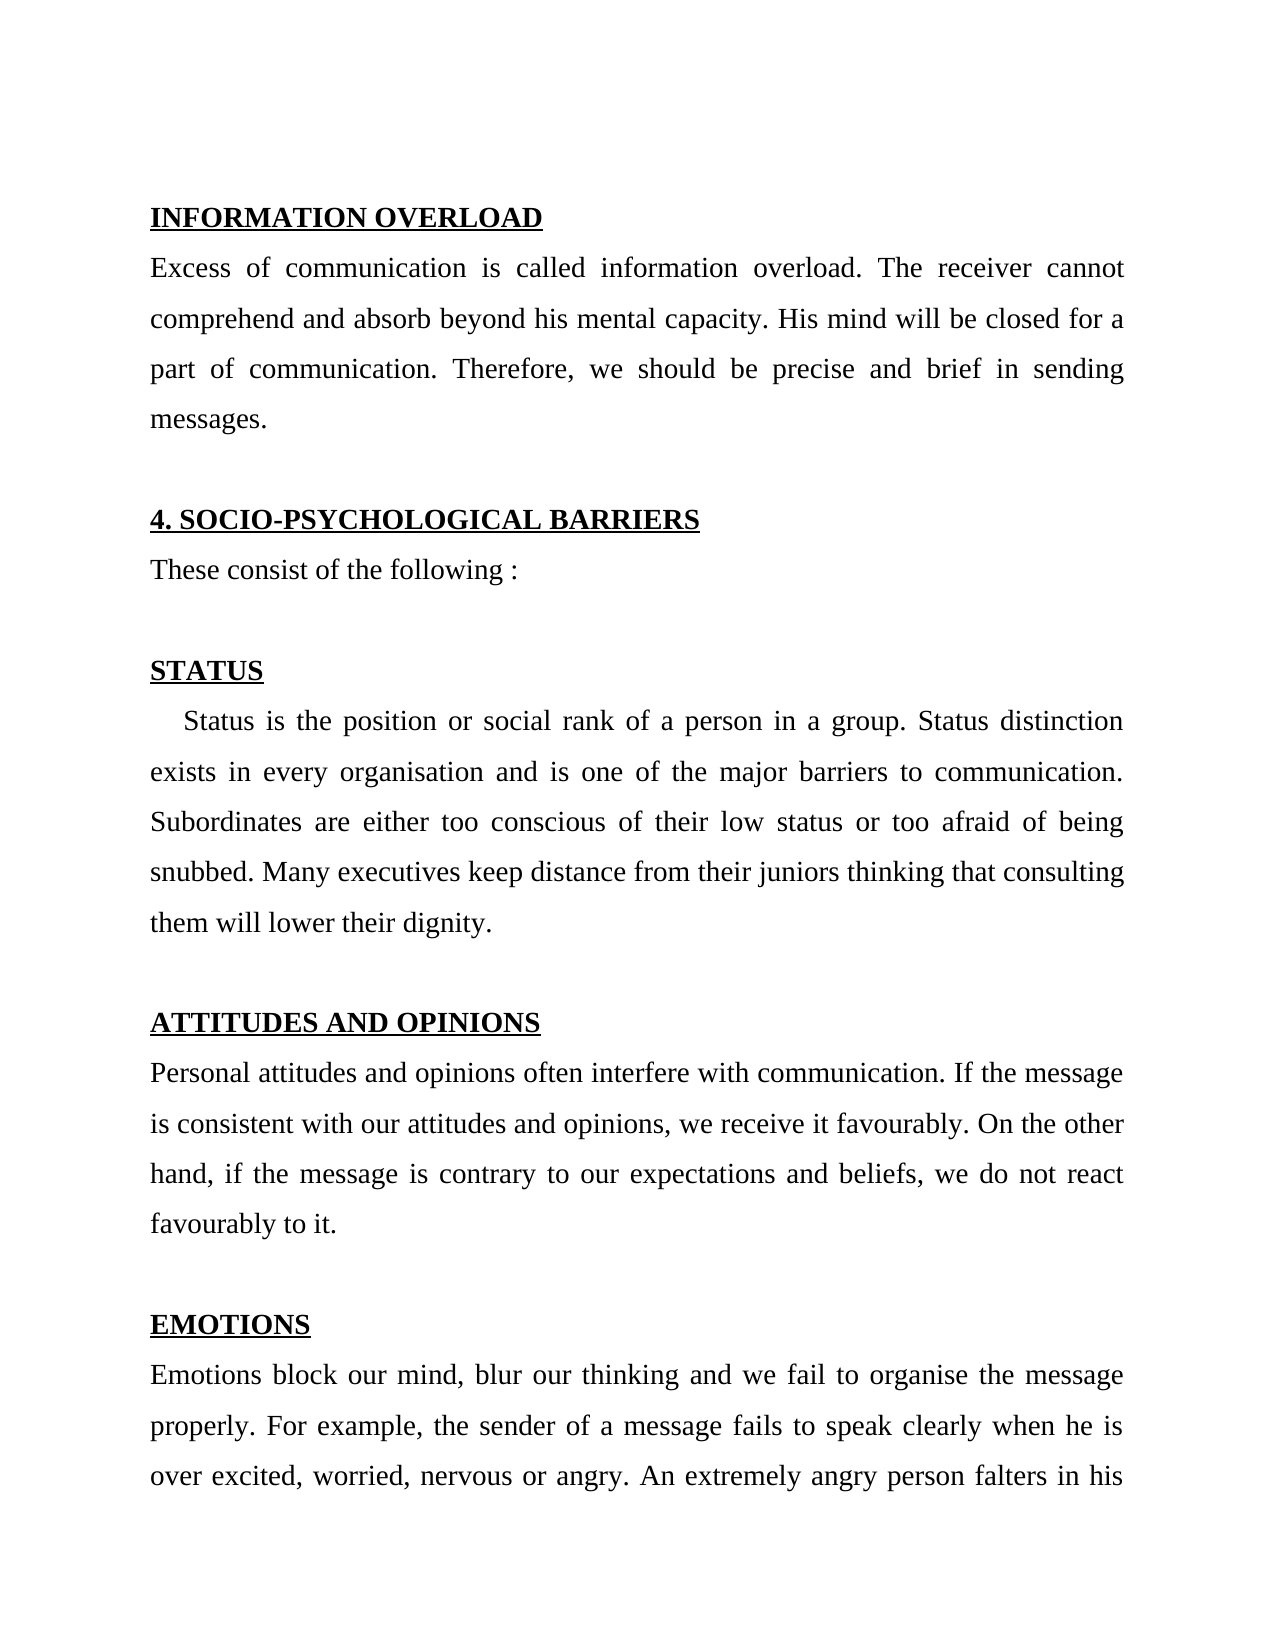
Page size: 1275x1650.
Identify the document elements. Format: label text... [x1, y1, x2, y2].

text EMOTIONS [150, 1307, 1125, 1341]
text Excess of communication is called information overload. The receiver cannot comprehend and absorb beyond his mental capacity. His mind will be closed for a part of communication. Therefore, we should be precise and brief in sending messages. [150, 251, 1125, 435]
text INFORMATION OVERLOAD [150, 200, 1125, 234]
text Status is the position or social rank of a person in a group. Status distinction exists in every organisation and is one of the major barriers to communication. Subordinates are either too conscious of their low status or too afraid of being snubbed. Many executives keep distance from their juniors thinking that consulting them will lower their dignity. [150, 703, 1125, 938]
text ATTITUDES AND OPINIONS [150, 1005, 1125, 1039]
text Personal attitudes and opinions often interfere with communication. If the message is consistent with our attitudes and opinions, we receive it favourably. On the other hand, if the message is contrary to our expectations and beliefs, we do not react favourably to it. [150, 1056, 1125, 1240]
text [150, 1357, 1125, 1492]
text These consist of the following : [150, 552, 1125, 586]
text STATUS [150, 653, 1125, 687]
text 4. SOCIO-PSYCHOLOGICAL BARRIERS [150, 502, 1125, 536]
